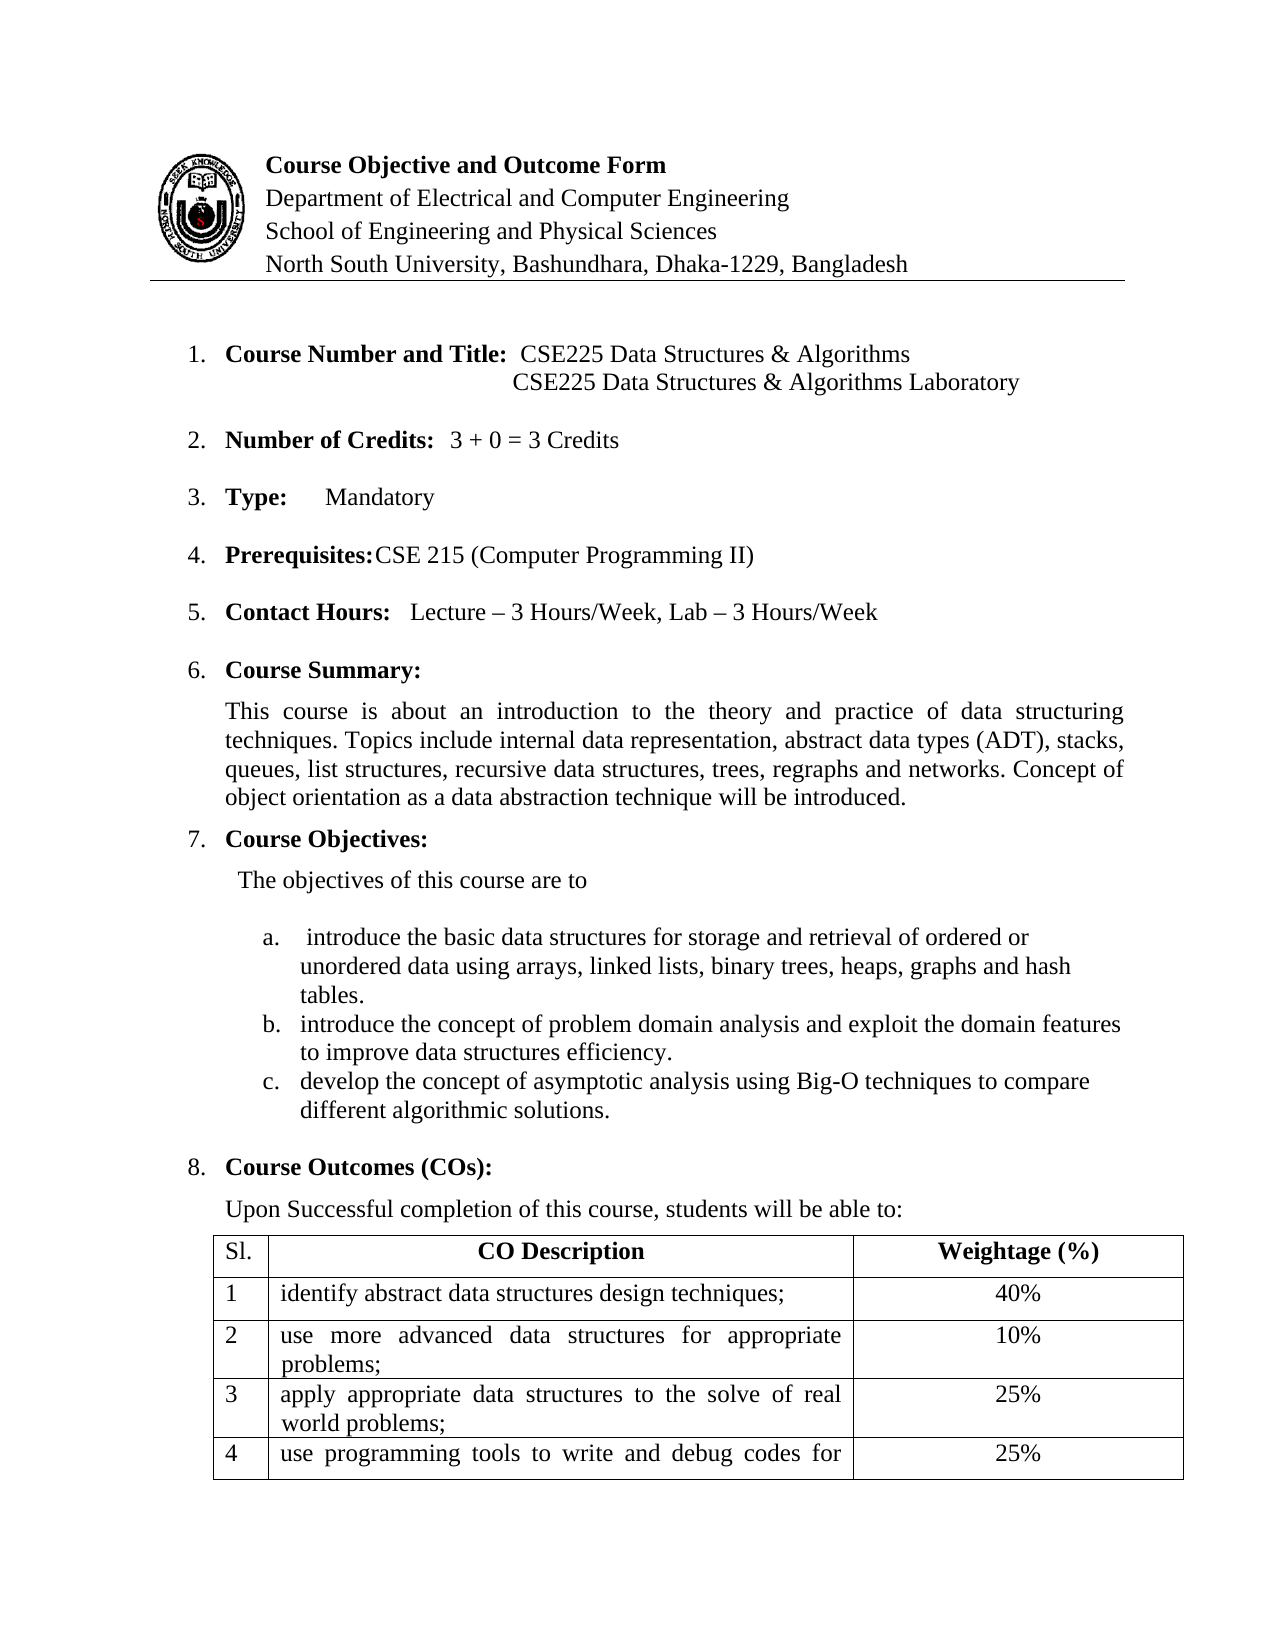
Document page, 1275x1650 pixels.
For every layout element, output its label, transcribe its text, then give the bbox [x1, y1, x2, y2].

list Course Objectives: [187, 824, 1125, 852]
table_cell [269, 1438, 853, 1479]
text North South University, Bashundhara, Dhaka-1229, Bangladesh [150, 249, 1125, 280]
table_cell identify abstract data structures design techniques; [269, 1278, 853, 1319]
text CSE225 Data Structures & Algorithms Laboratory [150, 367, 1125, 396]
list Course Outcomes (COs): [187, 1152, 1125, 1181]
list Contact Hours: Lecture – 3 Hours/Week, Lab – 3 Hours/Week [187, 597, 1125, 626]
picture [153, 150, 247, 266]
text Course Objective and Outcome Form [247, 150, 1125, 179]
table_cell 4 [214, 1438, 268, 1479]
text This course is about an introduction to the theory and practice of data structuring techniques. Topics include internal data representation, abstract data types (ADT), stacks, queues, list structures, recursive data structures, trees, regraphs and networks. Concept of object orientation as a data abstraction technique will be introduced. [225, 696, 1125, 811]
text Department of Electrical and Computer Engineering [247, 183, 1125, 212]
table_cell 1 [214, 1278, 268, 1319]
table_cell 2 [214, 1321, 268, 1378]
list Course Number and Title: CSE225 Data Structures & Algorithms [187, 339, 1125, 367]
list Type: Mandatory [187, 482, 1125, 511]
table_cell apply appropriate data structures to the solve of real world problems; [269, 1379, 853, 1437]
table_cell use more advanced data structures for appropriate problems; [269, 1321, 853, 1378]
table_cell 40% [854, 1278, 1183, 1319]
table_cell 3 [214, 1379, 268, 1437]
text Upon Successful completion of this course, students will be able to: [225, 1194, 1125, 1222]
table_cell 25% [854, 1438, 1183, 1479]
table_header Sl. [214, 1236, 268, 1277]
list Number of Credits: 3 + 0 = 3 Credits [187, 425, 1125, 454]
list Prerequisites: CSE 215 (Computer Programming II) [187, 540, 1125, 569]
table_cell 25% [854, 1379, 1183, 1437]
list introduce the concept of problem domain analysis and exploit the domain features to improve data structures efficiency. [262, 1009, 1125, 1066]
text The objectives of this course are to [150, 865, 1125, 894]
list develop the concept of asymptotic analysis using Big-O techniques to compare different algorithmic solutions. [262, 1066, 1125, 1124]
list Course Summary: [187, 655, 1125, 684]
table_header Weightage (%) [854, 1236, 1183, 1277]
text School of Engineering and Physical Sciences [247, 216, 1125, 244]
table_header CO Description [269, 1236, 853, 1277]
list introduce the basic data structures for storage and retrieval of ordered or unordered data using arrays, linked lists, binary trees, heaps, graphs and hash tables. [262, 922, 1125, 1009]
table_cell 10% [854, 1321, 1183, 1378]
